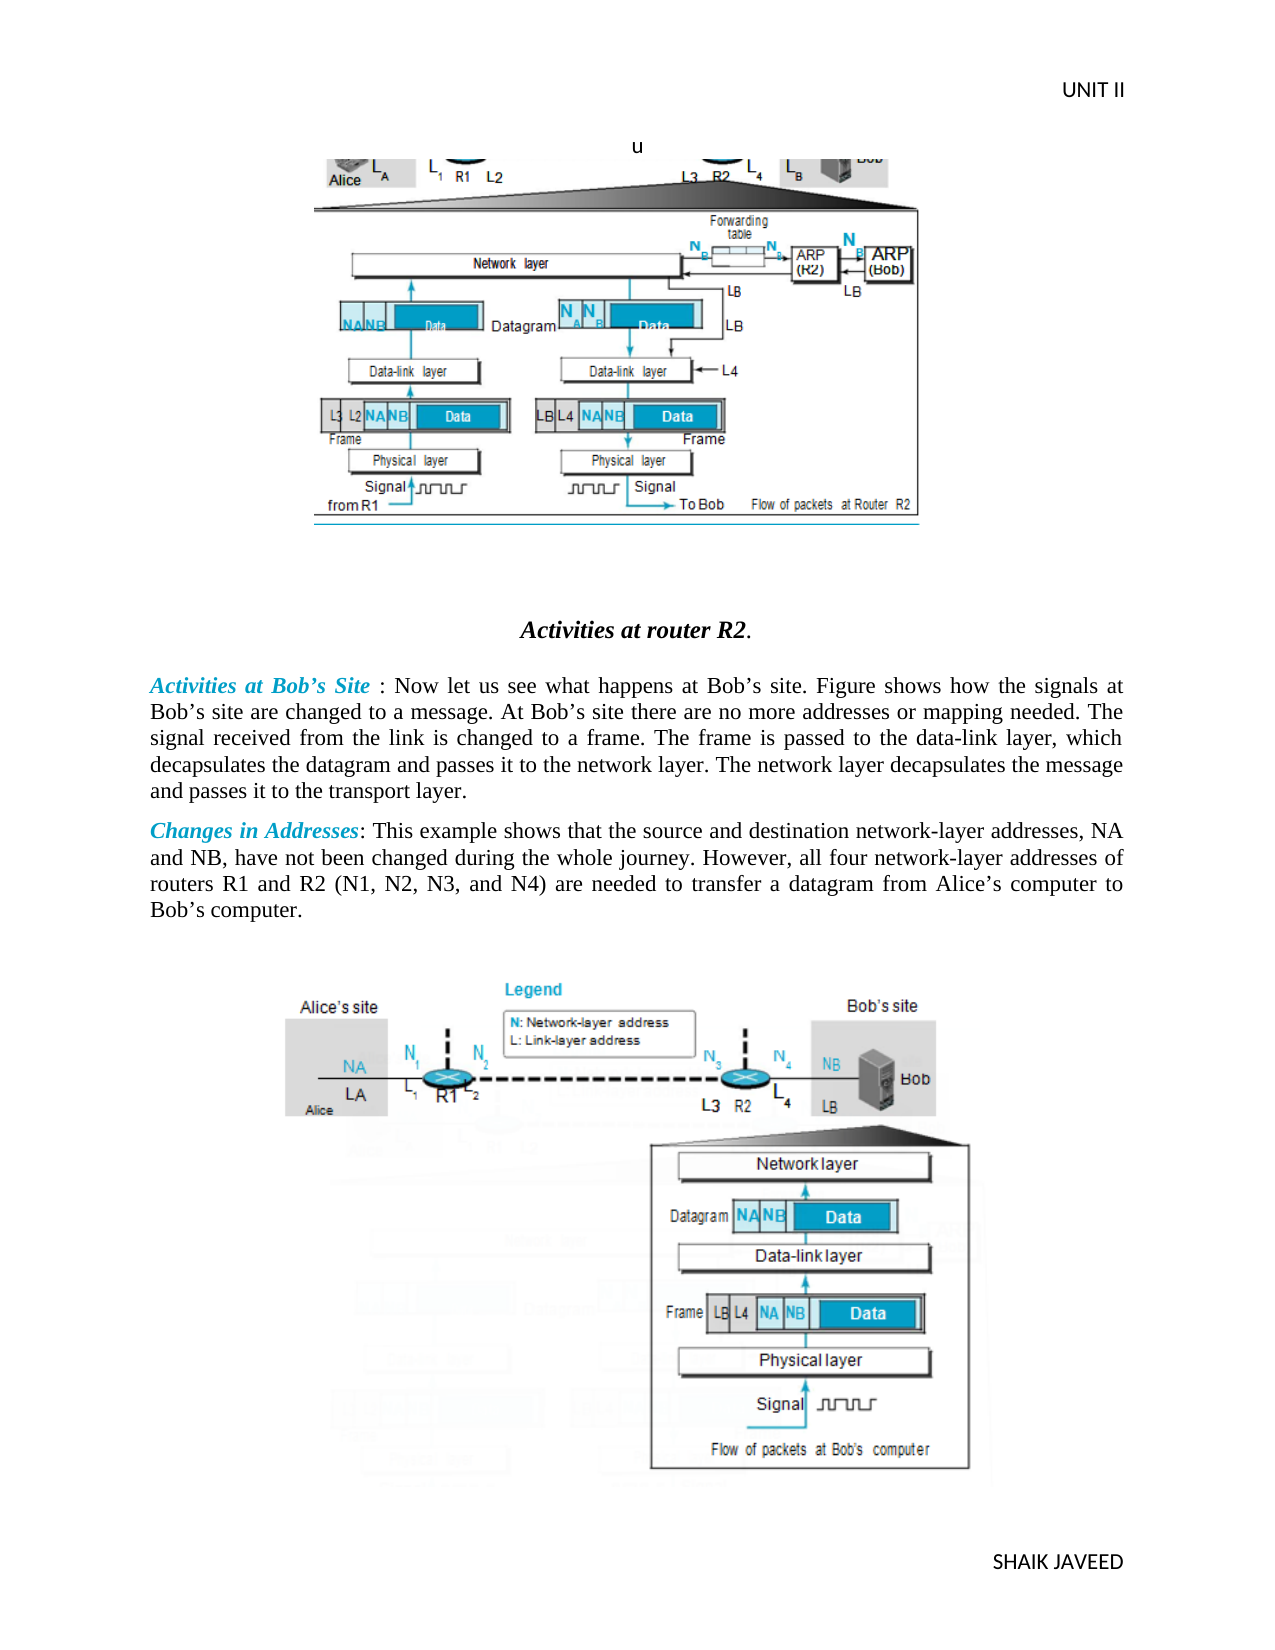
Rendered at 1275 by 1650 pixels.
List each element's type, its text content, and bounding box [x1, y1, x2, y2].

text Activities at router R2. [150, 616, 1125, 644]
picture [273, 975, 1002, 1487]
text Activities at Bob’s Site : Now let us see what happens at Bob’s site. Figure shows how the signals at Bob’s site are changed to a message. At Bob’s site there are no more addresses or mapping needed. The signal received from the link is changed to a frame. The frame is passed to the data-link layer, which decapsulates the datagram and passes it to the network layer. The network layer decapsulates the message and passes it to the transport layer. [150, 672, 1125, 803]
text Changes in Addresses: This example shows that the source and destination network-layer addresses, NA and NB, have not been changed during the whole journey. However, all four network-layer addresses of routers R1 and R2 (N1, N2, N3, and N4) are needed to transfer a datagram from Alice’s computer to Bob’s computer. [150, 818, 1125, 923]
picture [314, 159, 961, 525]
